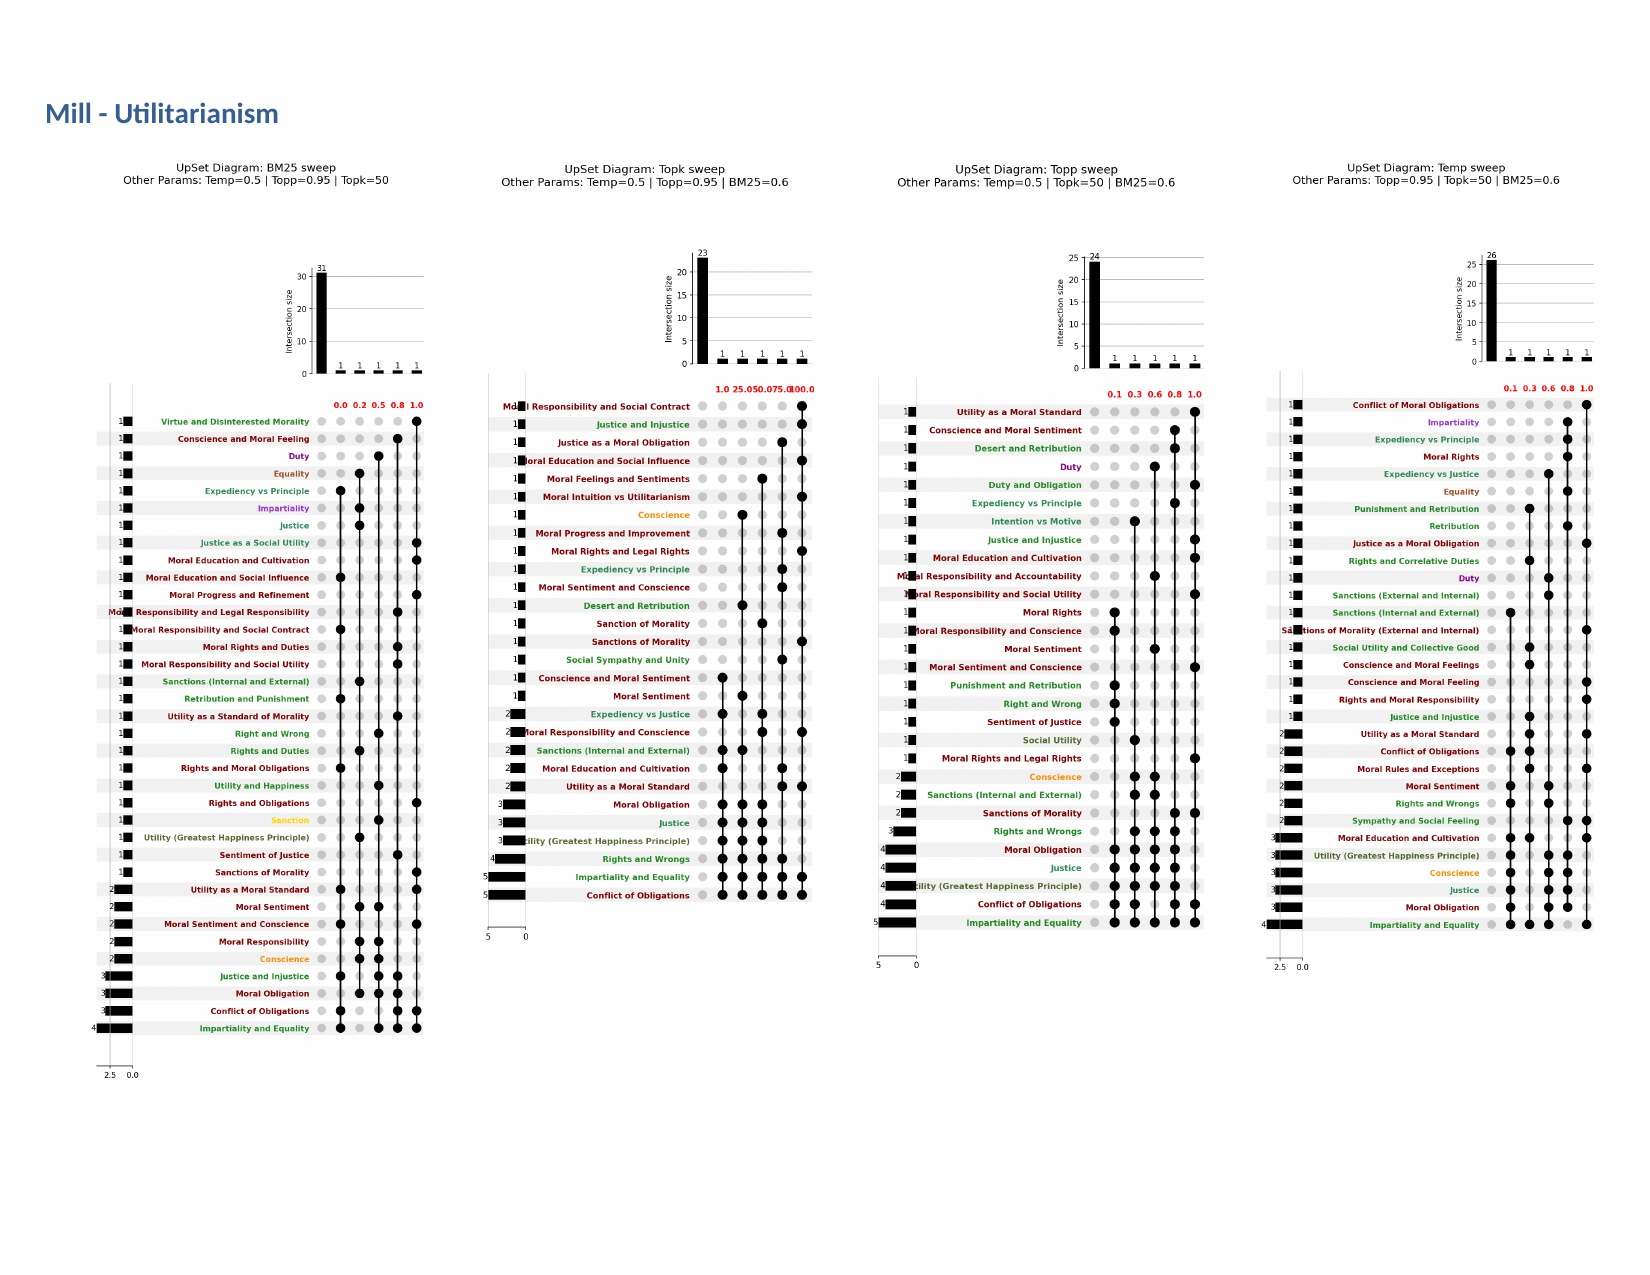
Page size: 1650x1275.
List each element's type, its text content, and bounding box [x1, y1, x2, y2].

picture [1233, 136, 1594, 999]
table_header [814, 136, 1204, 1131]
subtitle Mill - Utilitarianism [45, 95, 1605, 131]
picture [843, 136, 1204, 999]
picture [63, 136, 424, 1107]
table_header [34, 136, 424, 1131]
table_header [1204, 136, 1594, 1131]
table_header [424, 136, 814, 1131]
picture [453, 136, 814, 970]
